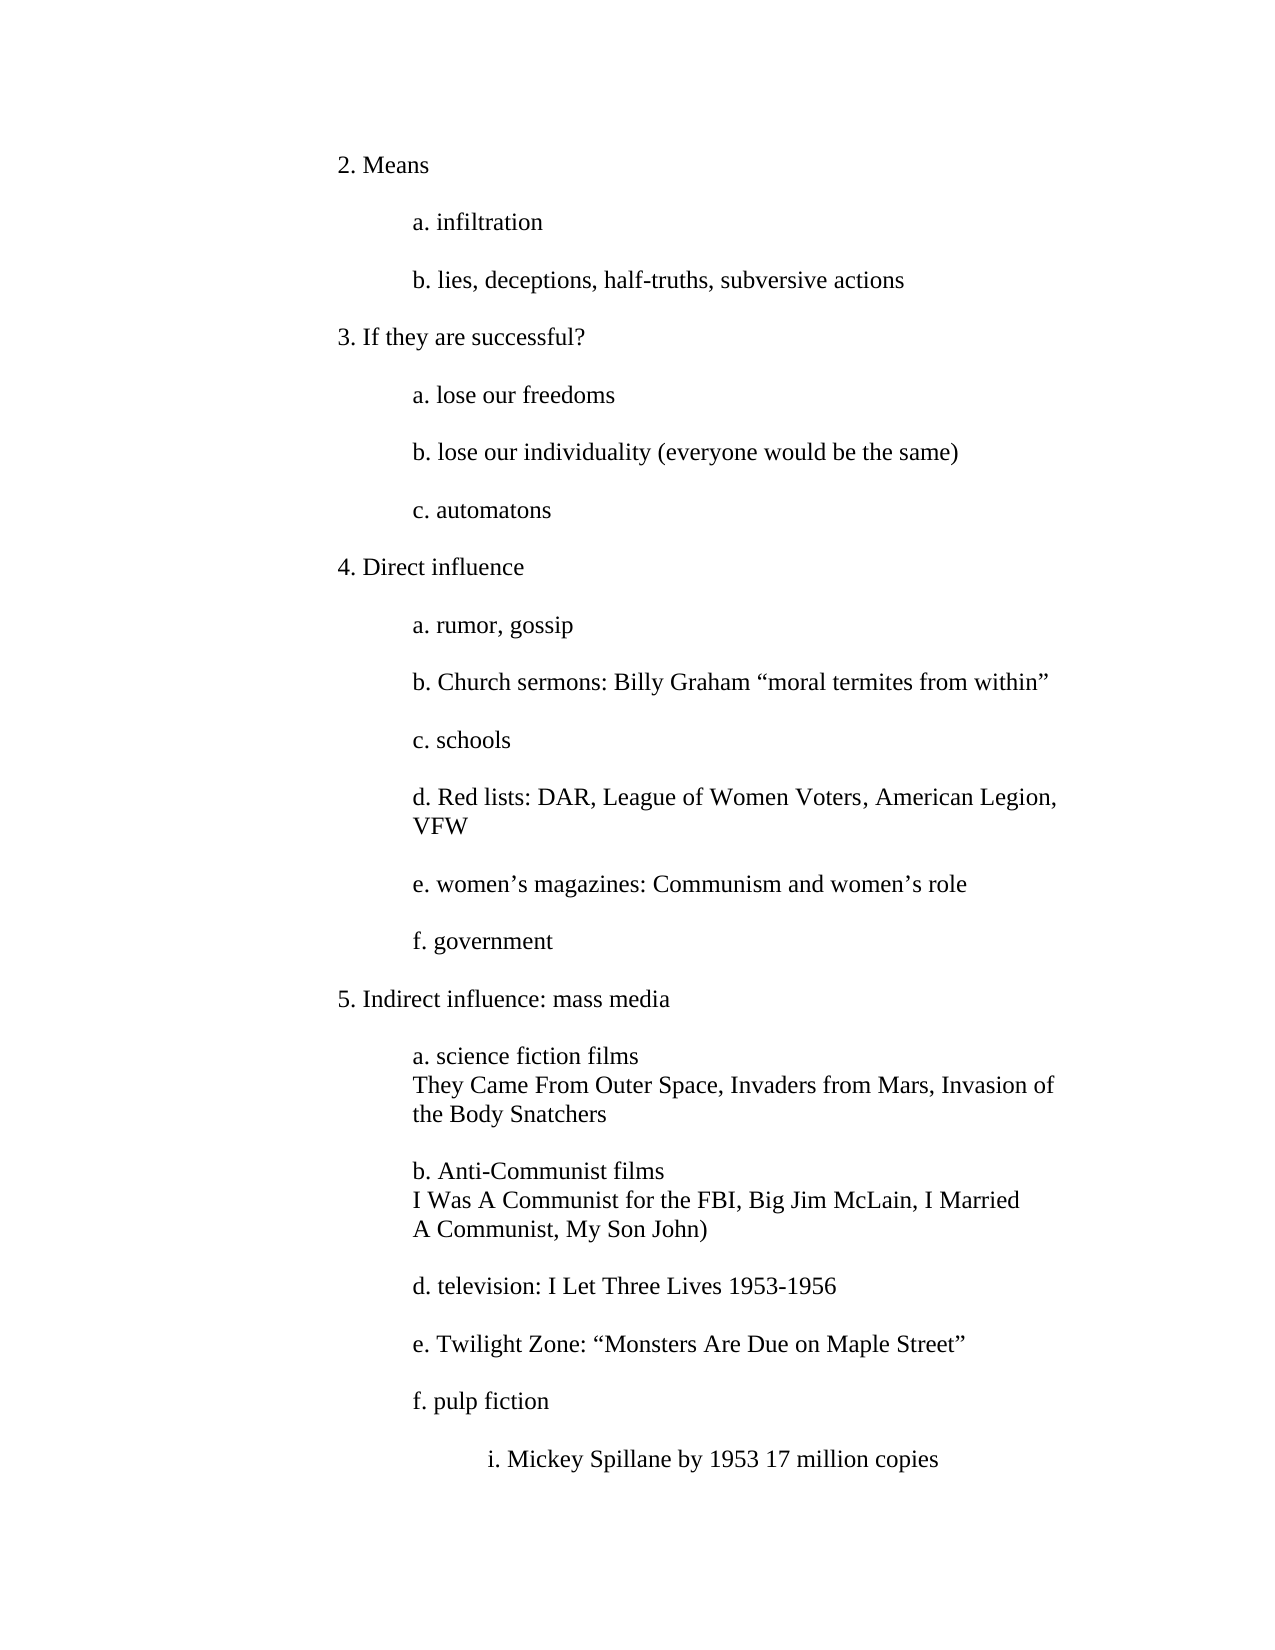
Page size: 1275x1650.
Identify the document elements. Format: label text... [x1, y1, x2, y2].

text b. lose our individuality (everyone would be the same) [187, 437, 1087, 466]
text a. rumor, gossip [187, 610, 1087, 639]
text b. Anti-Communist films [412, 1156, 1087, 1185]
text I Was A Communist for the FBI, Big Jim McLain, I Married [412, 1185, 1087, 1214]
text f. pulp fiction [337, 1386, 1087, 1415]
text 5. Indirect influence: mass media [187, 984, 1087, 1012]
text 3. If they are successful? [187, 322, 1087, 351]
text a. lose our freedoms [187, 380, 1087, 409]
text e. women’s magazines: Communism and women’s role [412, 869, 1087, 897]
text A Communist, My Son John) [412, 1214, 1087, 1242]
text b. Church sermons: Billy Graham “moral termites from within” [187, 667, 1087, 696]
text i. Mickey Spillane by 1953 17 million copies [262, 1444, 1087, 1472]
text e. Twilight Zone: “Monsters Are Due on Maple Street” [262, 1329, 1087, 1357]
text c. automatons [187, 495, 1087, 524]
text b. lies, deceptions, half-truths, subversive actions [187, 265, 1087, 294]
text a. infiltration [187, 207, 1087, 236]
text d. television: I Let Three Lives 1953-1956 [262, 1271, 1087, 1300]
text a. science fiction films [187, 1041, 1087, 1070]
text f. government [412, 926, 1087, 955]
text 4. Direct influence [187, 552, 1087, 581]
text They Came From Outer Space, Invaders from Mars, Invasion of the Body Snatchers [412, 1070, 1087, 1127]
text 2. Means [262, 150, 1087, 179]
text c. schools [187, 725, 1087, 754]
text d. Red lists: DAR, League of Women Voters , American Legion, VFW [412, 782, 1087, 840]
